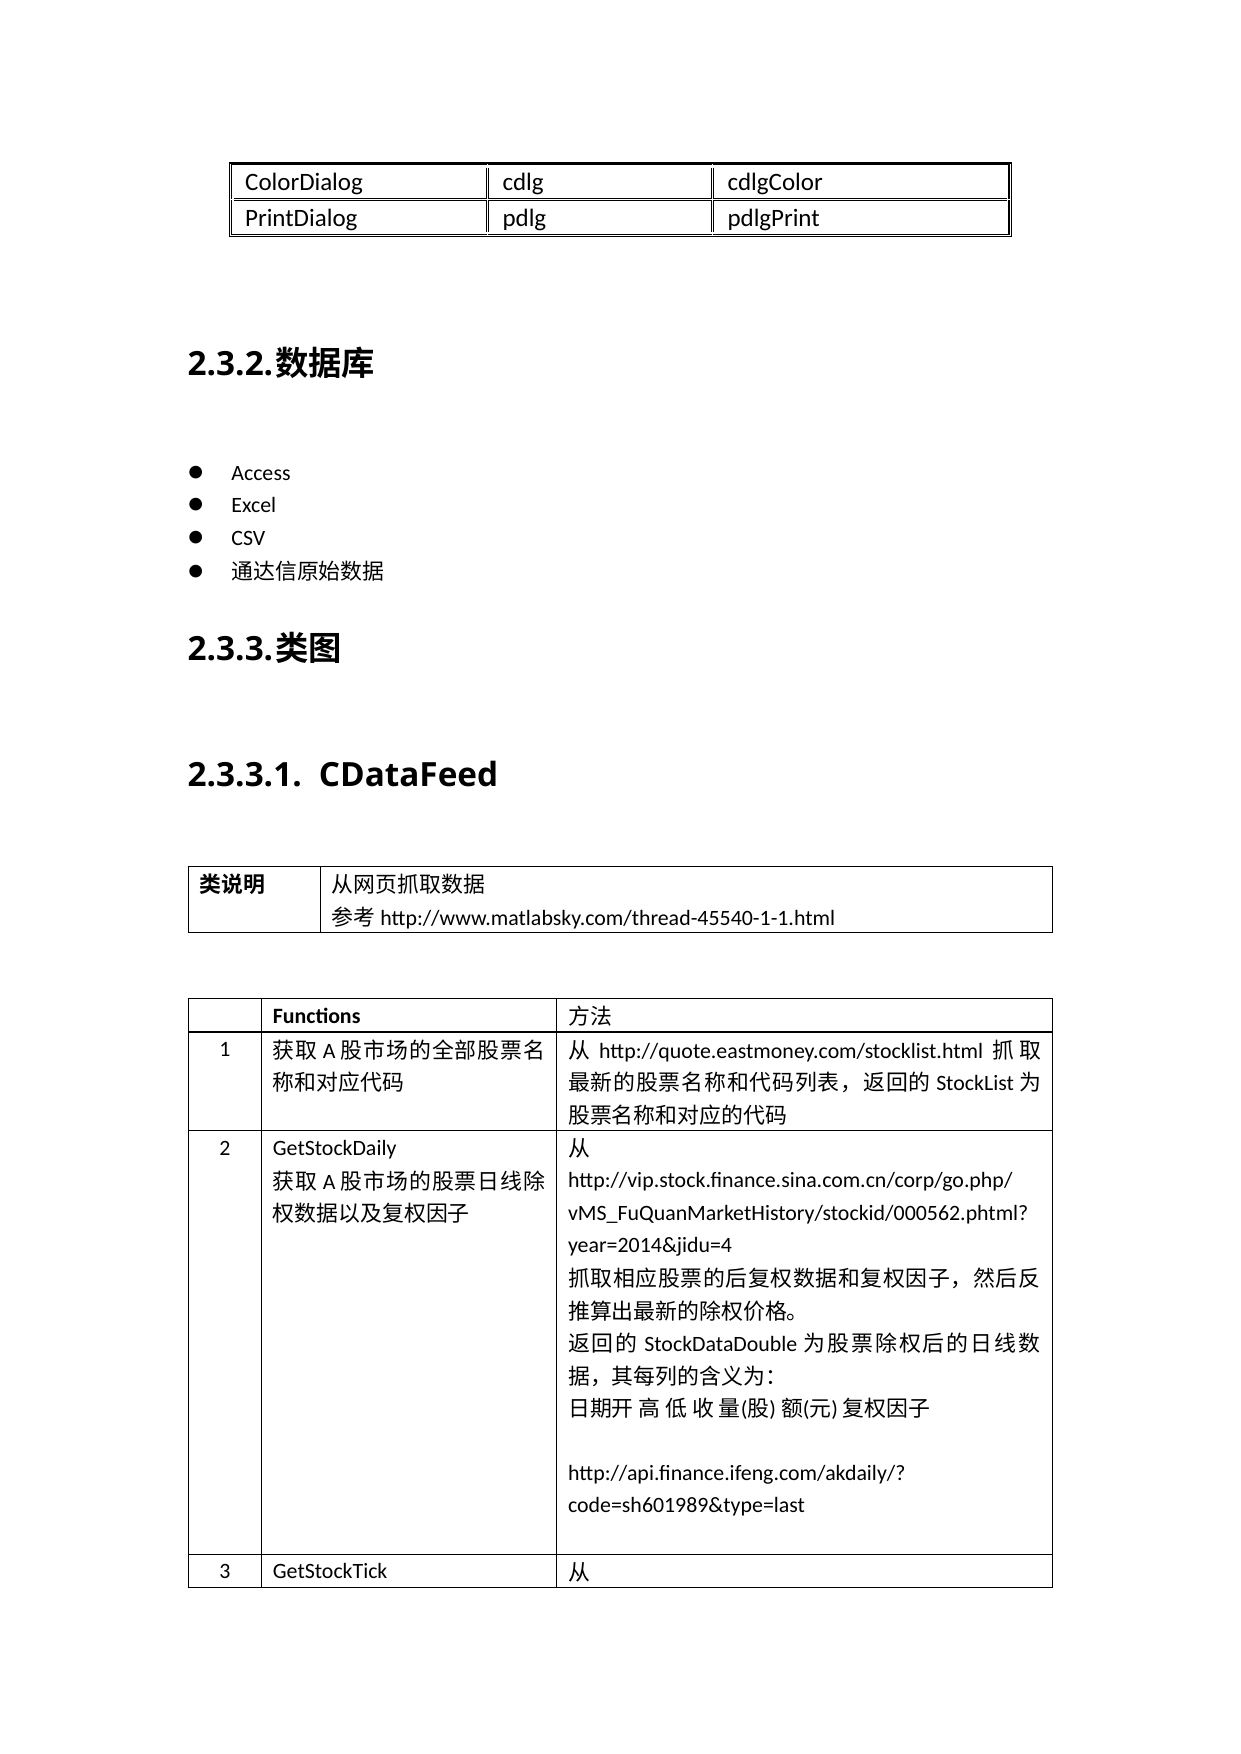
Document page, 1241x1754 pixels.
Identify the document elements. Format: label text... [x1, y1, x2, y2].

list CSV [187, 521, 1053, 554]
table_cell 从 http://vip.stock.finance.sina.com.cn/corp/go.php/vMS_FuQuanMarketHistory/stockid/000562.phtml?year=2014&jidu=4 抓取相应股票的后复权数据和复权因子，然后反推算出最新的除权价格。 返回的StockDataDouble为股票除权后的日线数据，其每列的含义为： 日期开 高 低 收 量(股) 额(元) 复权因子 http://api.finance.ifeng.com/akdaily/?code=sh601989&type=last [557, 1131, 1052, 1553]
table_cell 2 [189, 1131, 261, 1553]
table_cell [557, 1555, 1052, 1587]
list Excel [187, 489, 1053, 521]
table_cell cdlgColor [713, 165, 1008, 198]
table_cell 3 [189, 1555, 261, 1587]
table_header Functions [262, 999, 556, 1031]
table_header 从网页抓取数据 参考 http://www.matlabsky.com/thread-45540-1-1.html [321, 867, 1052, 932]
subtitle CDataFeed [187, 741, 1053, 806]
list 通达信原始数据 [187, 554, 1053, 586]
table_header 类说明 [189, 867, 320, 932]
subtitle 数据库 [187, 329, 1053, 394]
table_cell ColorDialog [232, 165, 487, 198]
table_header 方法 [557, 999, 1052, 1031]
list Access [187, 456, 1053, 489]
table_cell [262, 1555, 556, 1587]
table_cell 1 [189, 1033, 261, 1130]
subtitle 类图 [187, 613, 1053, 678]
table_cell GetStockDaily 获取A股市场的股票日线除权数据以及复权因子 [262, 1131, 556, 1553]
table_cell pdlgPrint [713, 198, 1010, 233]
table_cell 获取A股市场的全部股票名称和对应代码 [262, 1033, 556, 1130]
table_header [189, 999, 261, 1031]
table_cell PrintDialog [230, 198, 487, 233]
table_cell 从http://quote.eastmoney.com/stocklist.html抓取最新的股票名称和代码列表，返回的StockList为股票名称和对应的代码 [557, 1033, 1052, 1130]
table_cell pdlg [488, 201, 712, 233]
table_cell cdlg [488, 165, 712, 198]
